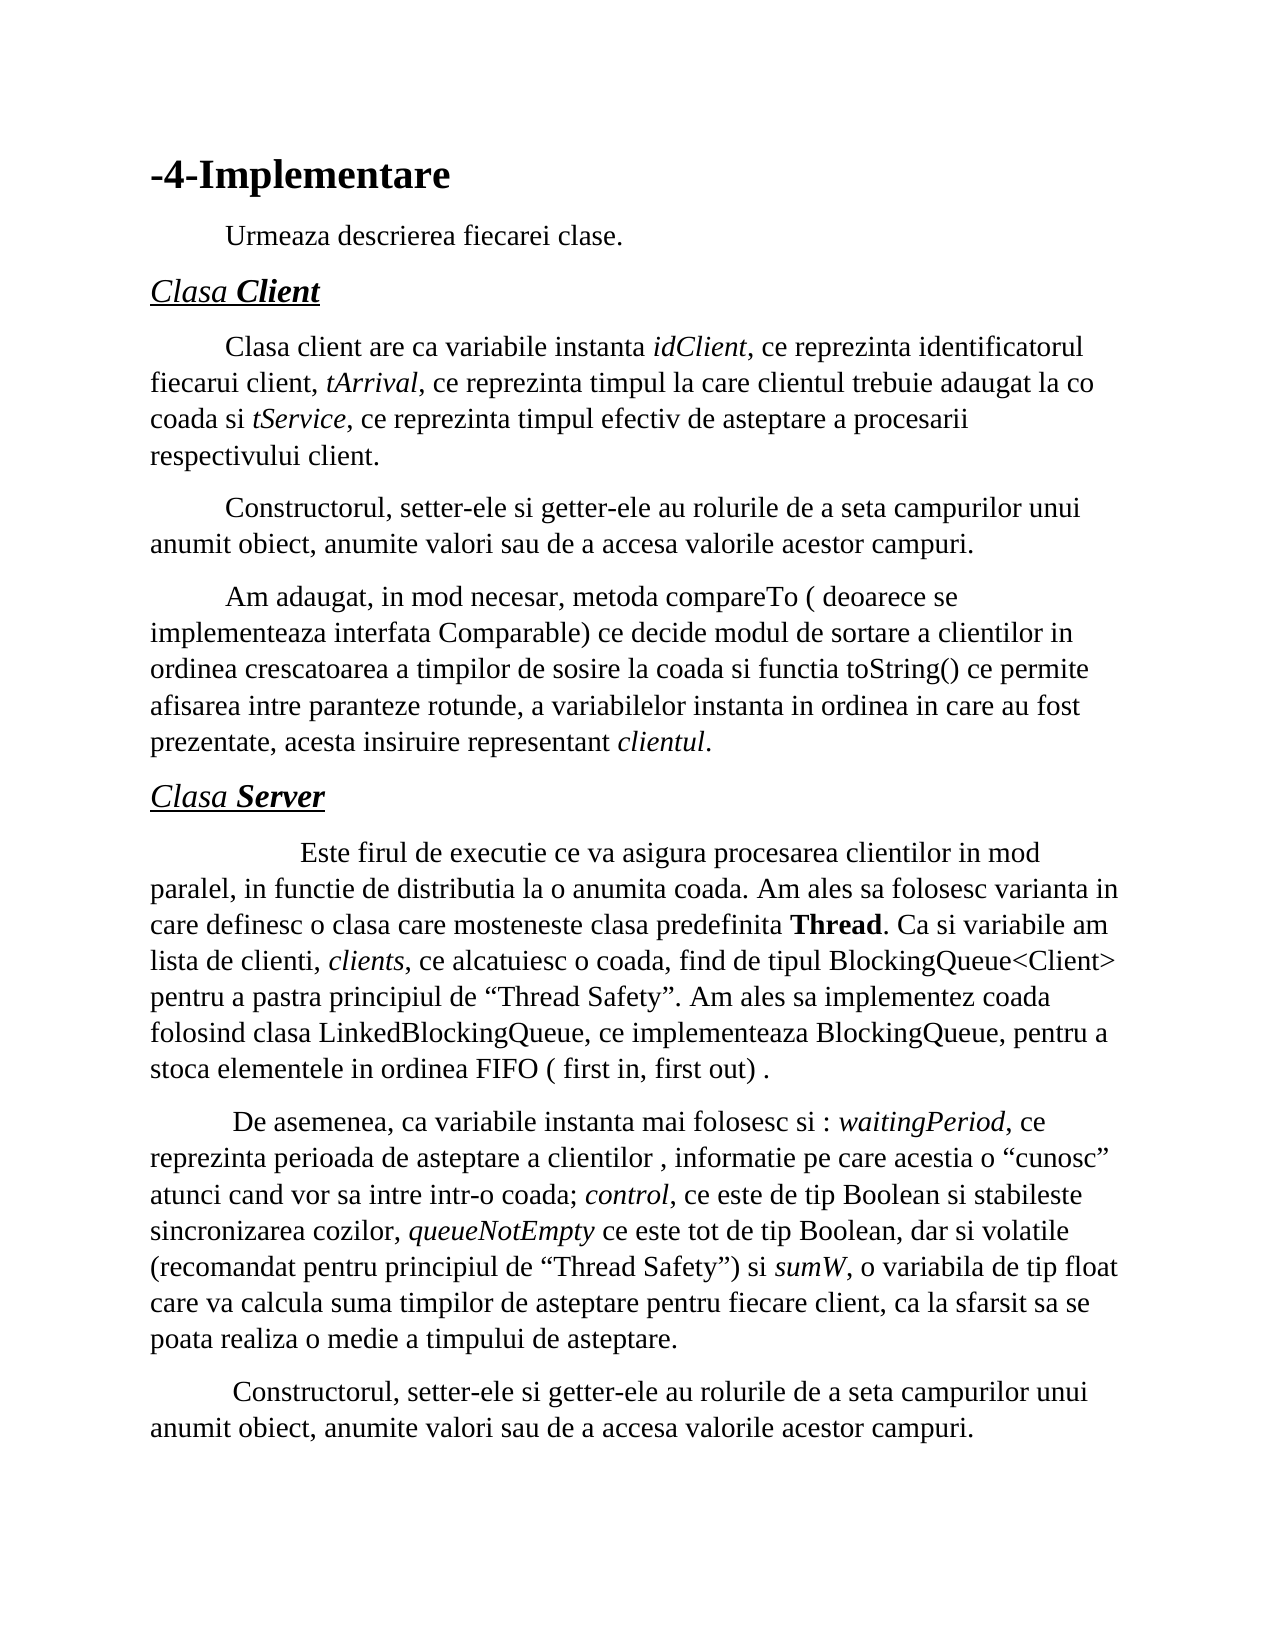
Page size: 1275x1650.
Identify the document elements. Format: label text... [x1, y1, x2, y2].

text -4-Implementare [150, 150, 1125, 198]
text Constructorul, setter-ele si getter-ele au rolurile de a seta campurilor unui anumit obiect, anumite valori sau de a accesa valorile acestor campuri. [150, 490, 1125, 560]
text Am adaugat, in mod necesar, metoda compareTo ( deoarece se implementeaza interfata Comparable) ce decide modul de sortare a clientilor in ordinea crescatoarea a timpilor de sosire la coada si functia toString() ce permite afisarea intre paranteze rotunde, a variabilelor instanta in ordinea in care au fost prezentate, acesta insiruire representant clientul. [150, 579, 1125, 757]
text Clasa client are ca variabile instanta idClient, ce reprezinta identificatorul fiecarui client, tArrival, ce reprezinta timpul la care clientul trebuie adaugat la co coada si tService, ce reprezinta timpul efectiv de asteptare a procesarii respectivului client. [150, 329, 1125, 471]
text Clasa Server [150, 777, 1125, 815]
text De asemenea, ca variabile instanta mai folosesc si : waitingPeriod, ce reprezinta perioada de asteptare a clientilor , informatie pe care acestia o “cunosc” atunci cand vor sa intre intr-o coada; control, ce este de tip Boolean si stabileste sincronizarea cozilor, queueNotEmpty ce este tot de tip Boolean, dar si volatile (recomandat pentru principiul de “Thread Safety”) si sumW, o variabila de tip float care va calcula suma timpilor de asteptare pentru fiecare client, ca la sfarsit sa se poata realiza o medie a timpului de asteptare. [150, 1104, 1125, 1355]
text Clasa Client [150, 271, 1125, 309]
text Este firul de executie ce va asigura procesarea clientilor in mod paralel, in functie de distributia la o anumita coada. Am ales sa folosesc varianta in care definesc o clasa care mosteneste clasa predefinita Thread. Ca si variabile am lista de clienti, clients, ce alcatuiesc o coada, find de tipul BlockingQueue<Client> pentru a pastra principiul de “Thread Safety”. Am ales sa implementez coada folosind clasa LinkedBlockingQueue, ce implementeaza BlockingQueue, pentru a stoca elementele in ordinea FIFO ( first in, first out) . [150, 835, 1125, 1085]
text Urmeaza descrierea fiecarei clase. [150, 218, 1125, 252]
text Constructorul, setter-ele si getter-ele au rolurile de a seta campurilor unui anumit obiect, anumite valori sau de a accesa valorile acestor campuri. [150, 1374, 1125, 1444]
